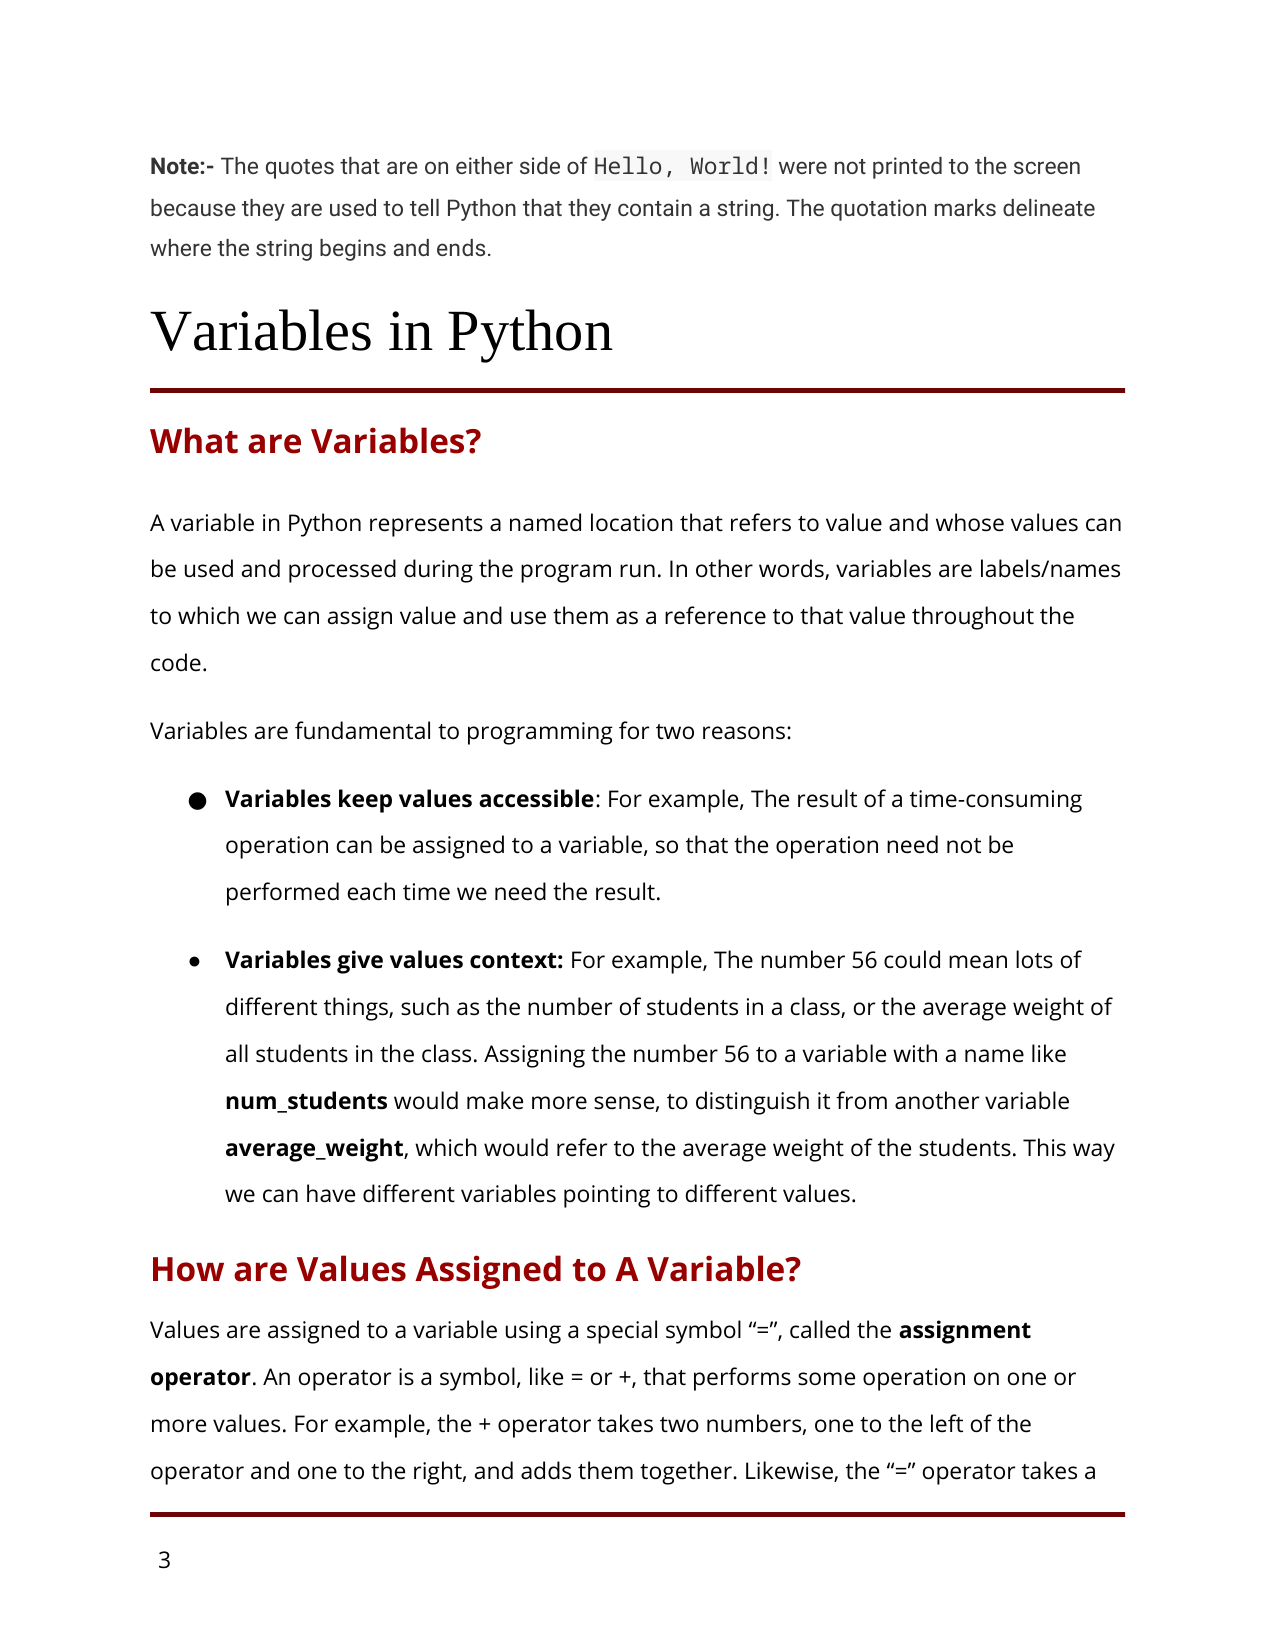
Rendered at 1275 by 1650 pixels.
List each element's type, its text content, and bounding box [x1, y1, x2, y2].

picture [150, 388, 1125, 393]
subtitle How are Values Assigned to A Variable? [150, 1246, 1125, 1292]
text A variable in Python represents a named location that refers to value and whose values can be used and processed during the program run. In other words, variables are labels/names to which we can assign value and use them as a reference to that value throughout the code. [150, 507, 1125, 678]
text Note:- The quotes that are on either side of Hello, World! were not printed to the screen because they are used to tell Python that they contain a string. The quotation marks delineate where the string begins and ends. [150, 150, 1125, 262]
subtitle What are Variables? [150, 418, 1125, 463]
title Variables in Python [150, 296, 1125, 363]
picture [150, 1512, 1125, 1517]
list Variables give values context: For example, The number 56 could mean lots of different things, such as the number of students in a class, or the average weight of all students in the class. Assigning the number 56 to a variable with a name like num_students would make more sense, to distinguish it from another variable average_weight, which would refer to the average weight of the students. This way we can have different variables pointing to different values. [187, 944, 1125, 1210]
list Variables keep values accessible: For example, The result of a time-consuming operation can be assigned to a variable, so that the operation need not be performed each time we need the result. [187, 783, 1125, 908]
text Variables are fundamental to programming for two reasons: [150, 715, 1125, 746]
